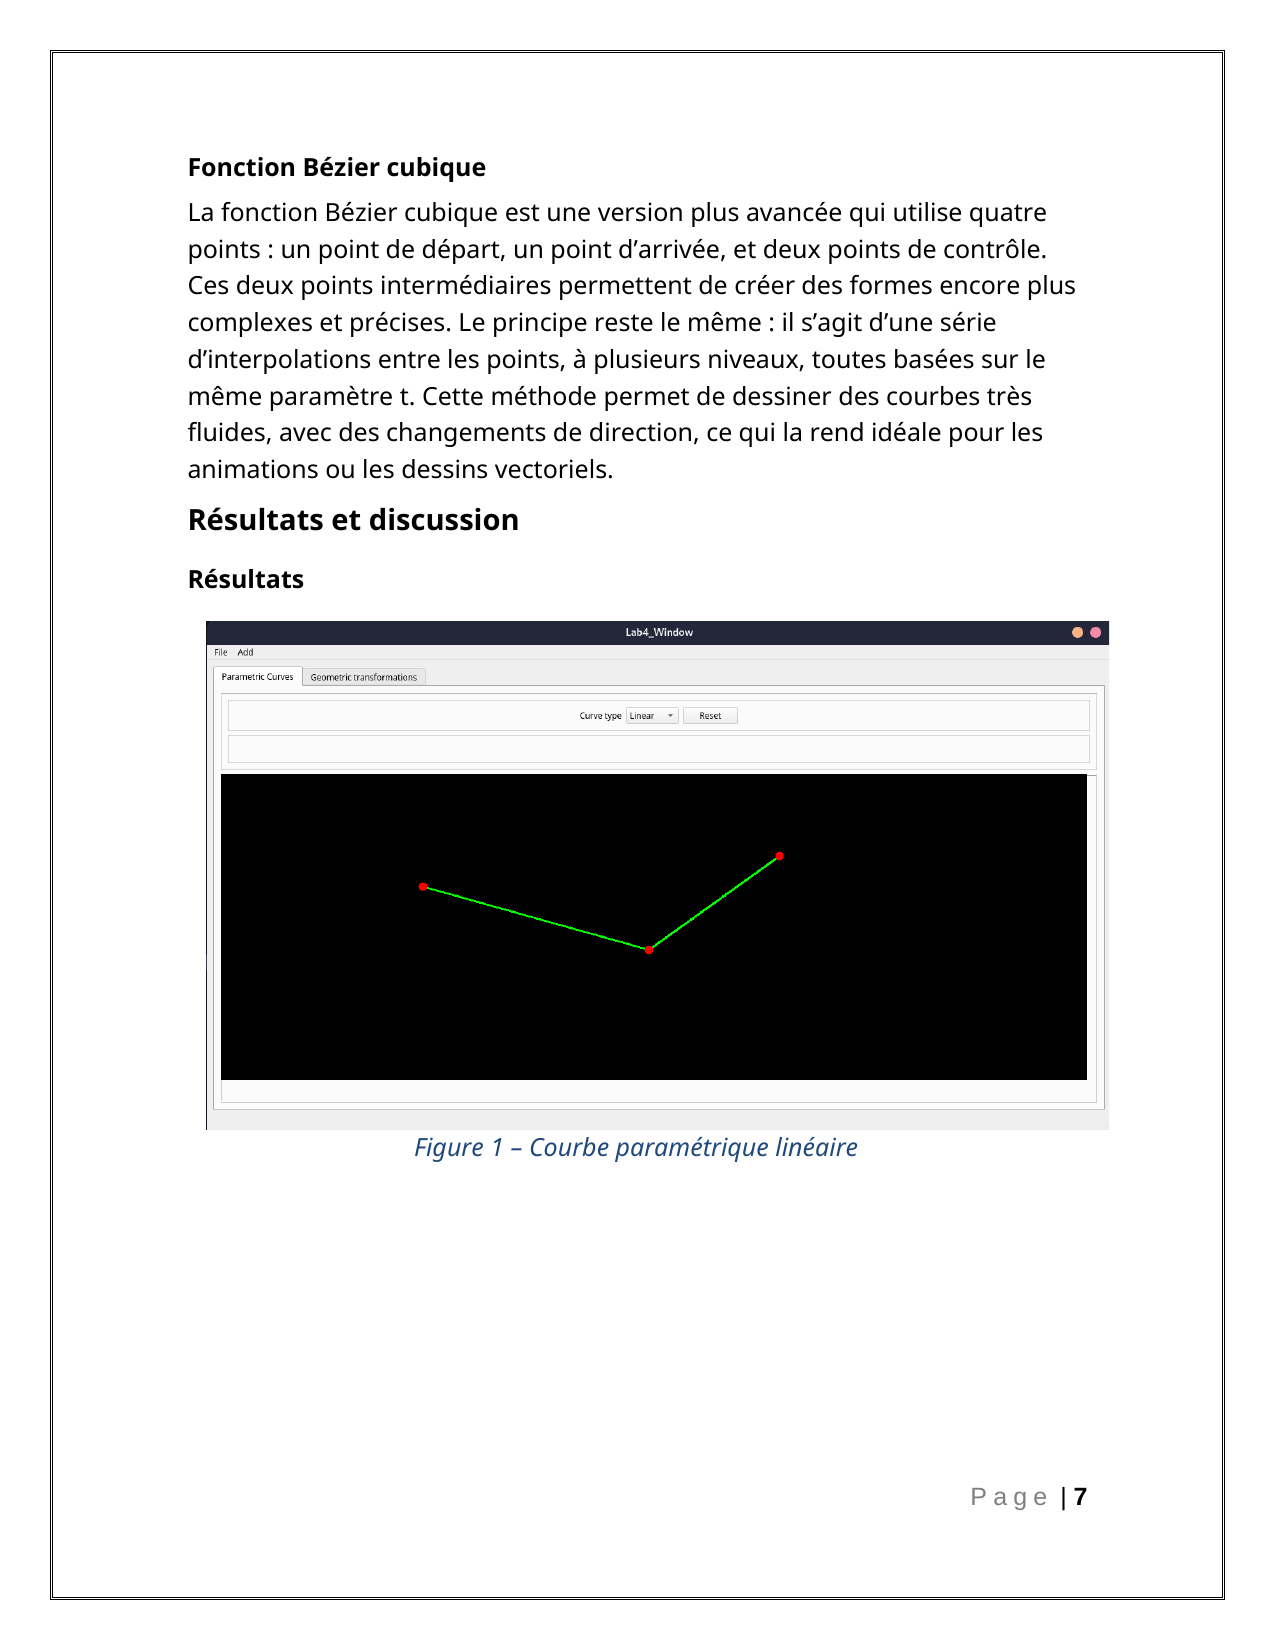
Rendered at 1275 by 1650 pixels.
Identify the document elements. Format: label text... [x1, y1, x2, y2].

text Résultats [187, 562, 1088, 596]
text Fonction Bézier cubique [187, 150, 1088, 184]
subtitle Résultats et discussion [187, 499, 1088, 539]
text La fonction Bézier cubique est une version plus avancée qui utilise quatre points : un point de départ, un point d’arrivée, et deux points de contrôle. Ces deux points intermédiaires permettent de créer des formes encore plus complexes et précises. Le principe reste le même : il s’agit d’une série d’interpolations entre les points, à plusieurs niveaux, toutes basées sur le même paramètre t. Cette méthode permet de dessiner des courbes très fluides, avec des changements de direction, ce qui la rend idéale pour les animations ou les dessins vectoriels. [187, 194, 1088, 486]
text Figure 1 – Courbe paramétrique linéaire [187, 621, 1088, 1163]
